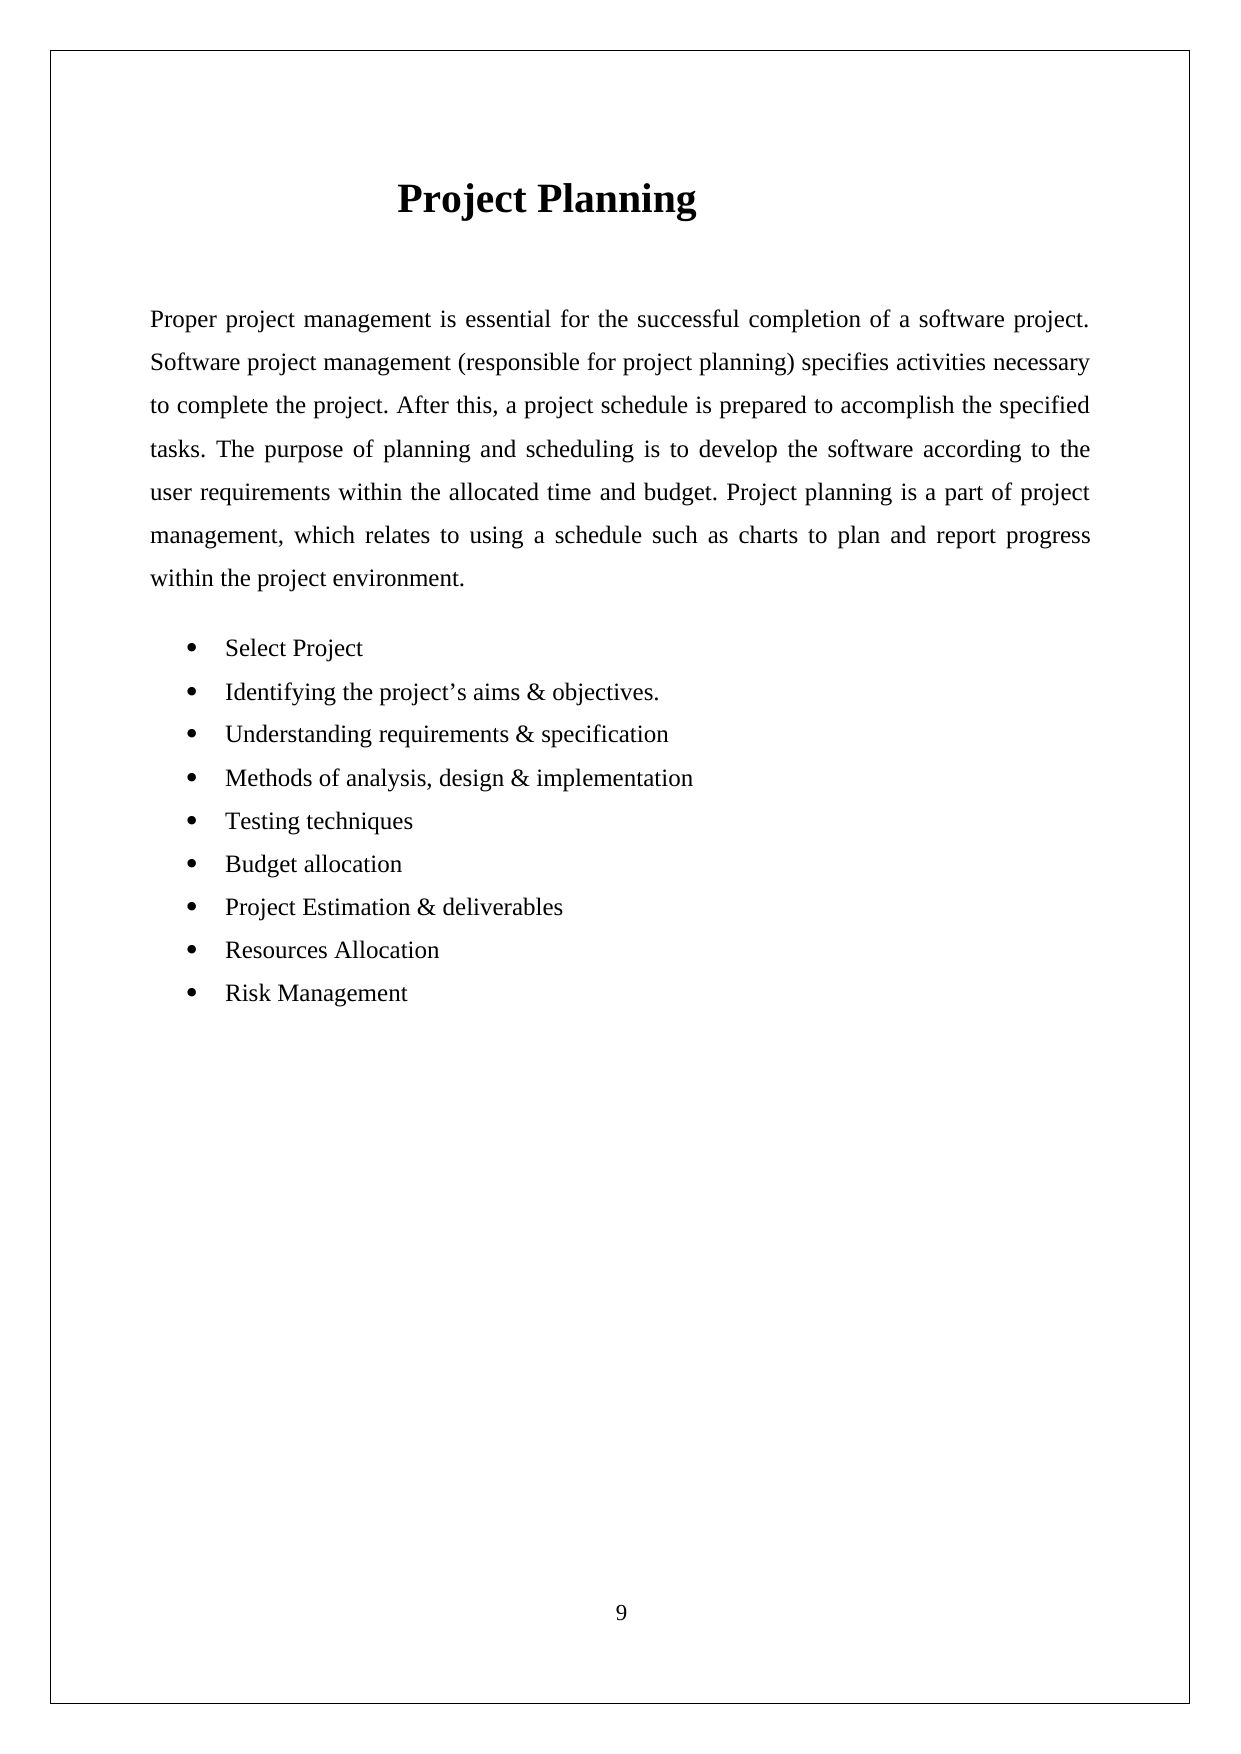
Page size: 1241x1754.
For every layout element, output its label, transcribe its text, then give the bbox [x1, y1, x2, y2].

list Methods of analysis, design & implementation [187, 763, 1103, 791]
list Understanding requirements & specification [187, 719, 1103, 748]
list Project Estimation & deliverables [187, 892, 1103, 921]
list Testing techniques [187, 806, 1103, 834]
list Select Project [187, 633, 1103, 662]
subtitle Project Planning [268, 173, 825, 221]
list Budget allocation [187, 849, 1103, 877]
list Identifying the project’s aims & objectives. [187, 677, 1103, 705]
list Risk Management [187, 978, 1103, 1006]
list Resources Allocation [187, 935, 1103, 964]
text Proper project management is essential for the successful completion of a software project. Software project management (responsible for project planning) specifies activities necessary to complete the project. After this, a project schedule is prepared to accomplish the specified tasks. The purpose of planning and scheduling is to develop the software according to the user requirements within the allocated time and budget. Project planning is a part of project management, which relates to using a schedule such as charts to plan and report progress within the project environment. [150, 304, 1091, 592]
